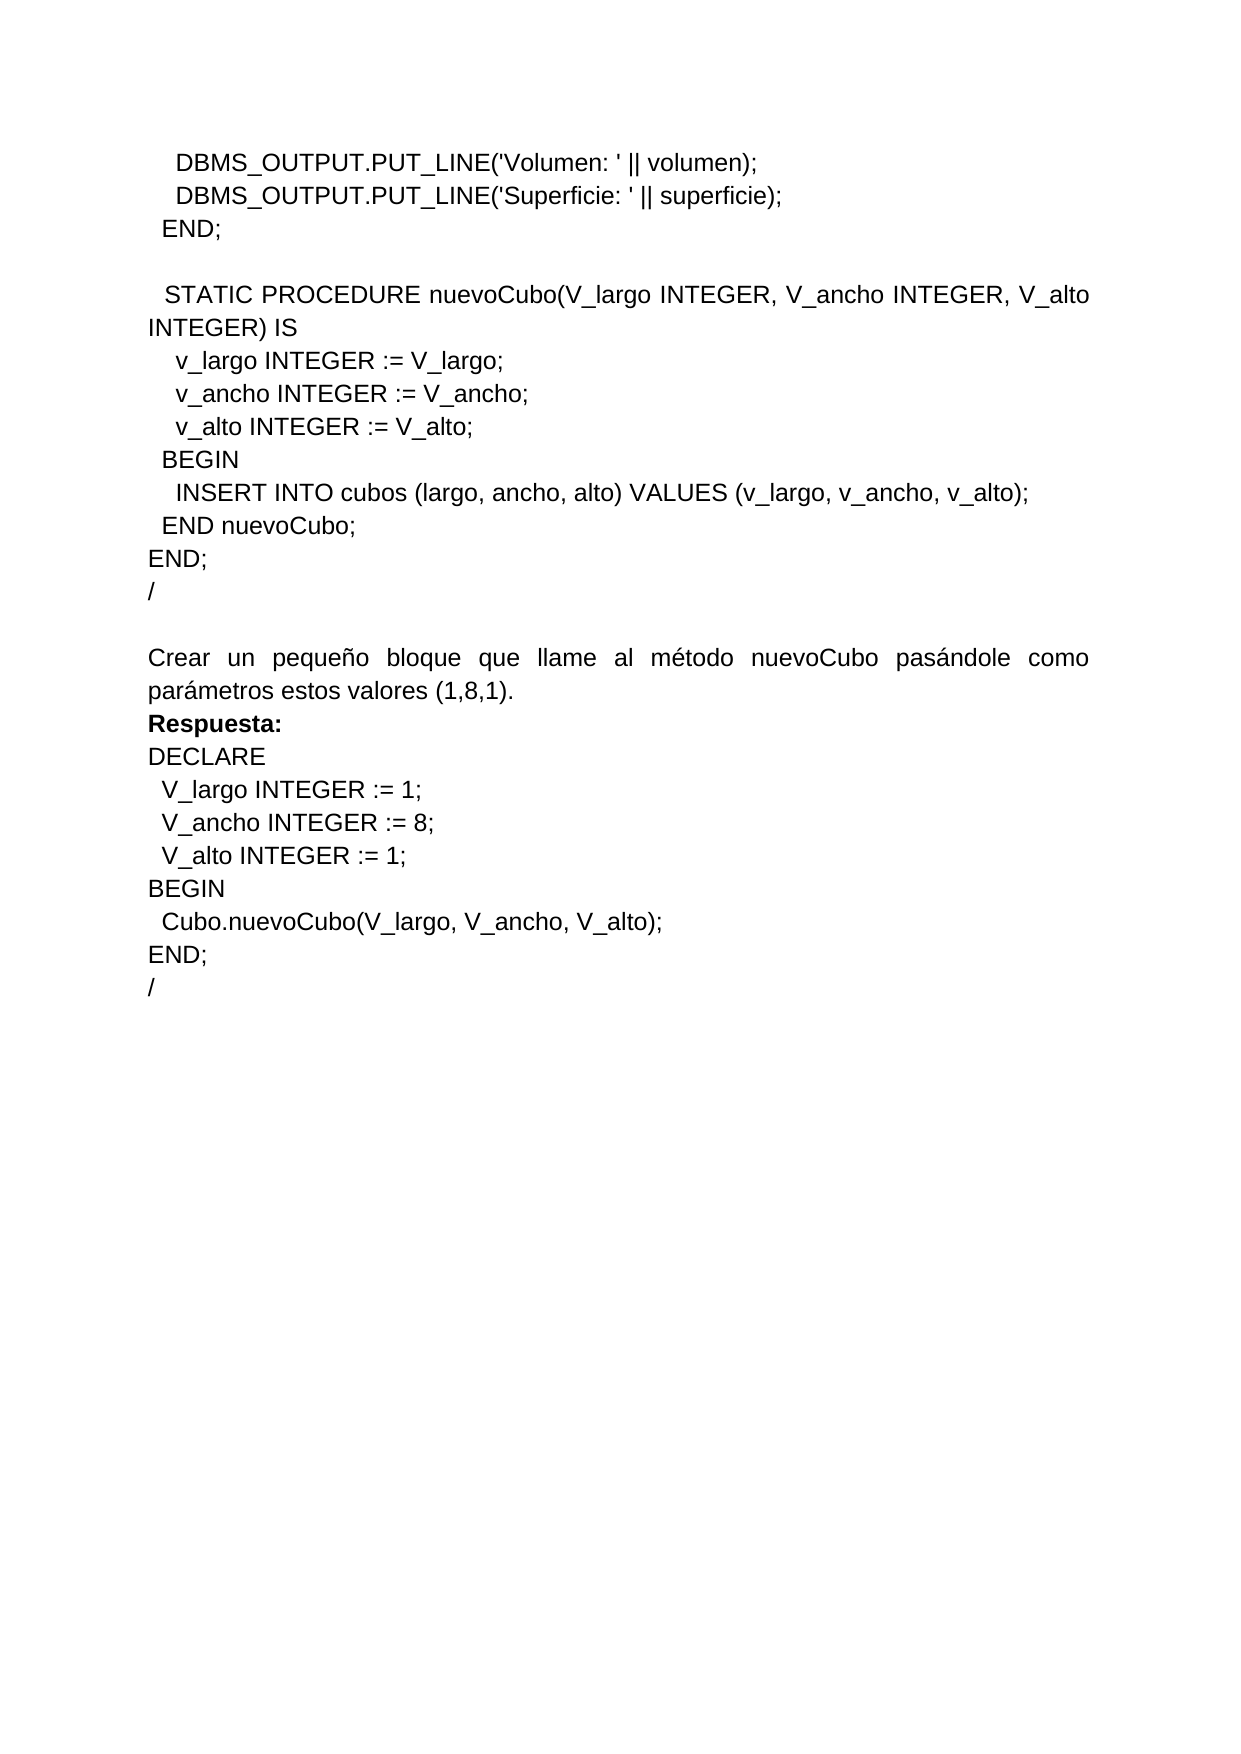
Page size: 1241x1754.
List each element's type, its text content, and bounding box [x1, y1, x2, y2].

text v_largo INTEGER := V_largo; [148, 346, 1091, 374]
text END; [148, 214, 1091, 242]
text END; [148, 940, 1091, 969]
text v_ancho INTEGER := V_ancho; [148, 379, 1091, 407]
text BEGIN [148, 874, 1091, 903]
text END; [148, 544, 1091, 573]
text STATIC PROCEDURE nuevoCubo(V_largo INTEGER, V_ancho INTEGER, V_alto INTEGER) IS [148, 280, 1091, 341]
text V_ancho INTEGER := 8; [148, 808, 1091, 837]
text END nuevoCubo; [148, 511, 1091, 539]
text BEGIN [148, 445, 1091, 473]
text Respuesta: [148, 709, 1091, 738]
text / [148, 577, 1091, 606]
text INSERT INTO cubos (largo, ancho, alto) VALUES (v_largo, v_ancho, v_alto); [148, 478, 1091, 507]
text DBMS_OUTPUT.PUT_LINE('Superficie: ' || superficie); [148, 181, 1091, 209]
text V_alto INTEGER := 1; [148, 841, 1091, 870]
text Cubo.nuevoCubo(V_largo, V_ancho, V_alto); [148, 907, 1091, 936]
text V_largo INTEGER := 1; [148, 775, 1091, 804]
text DECLARE [148, 742, 1091, 771]
text Crear un pequeño bloque que llame al método nuevoCubo pasándole como parámetros estos valores (1,8,1). [148, 643, 1091, 705]
text DBMS_OUTPUT.PUT_LINE('Volumen: ' || volumen); [148, 148, 1091, 176]
text v_alto INTEGER := V_alto; [148, 412, 1091, 441]
text / [148, 973, 1091, 1002]
